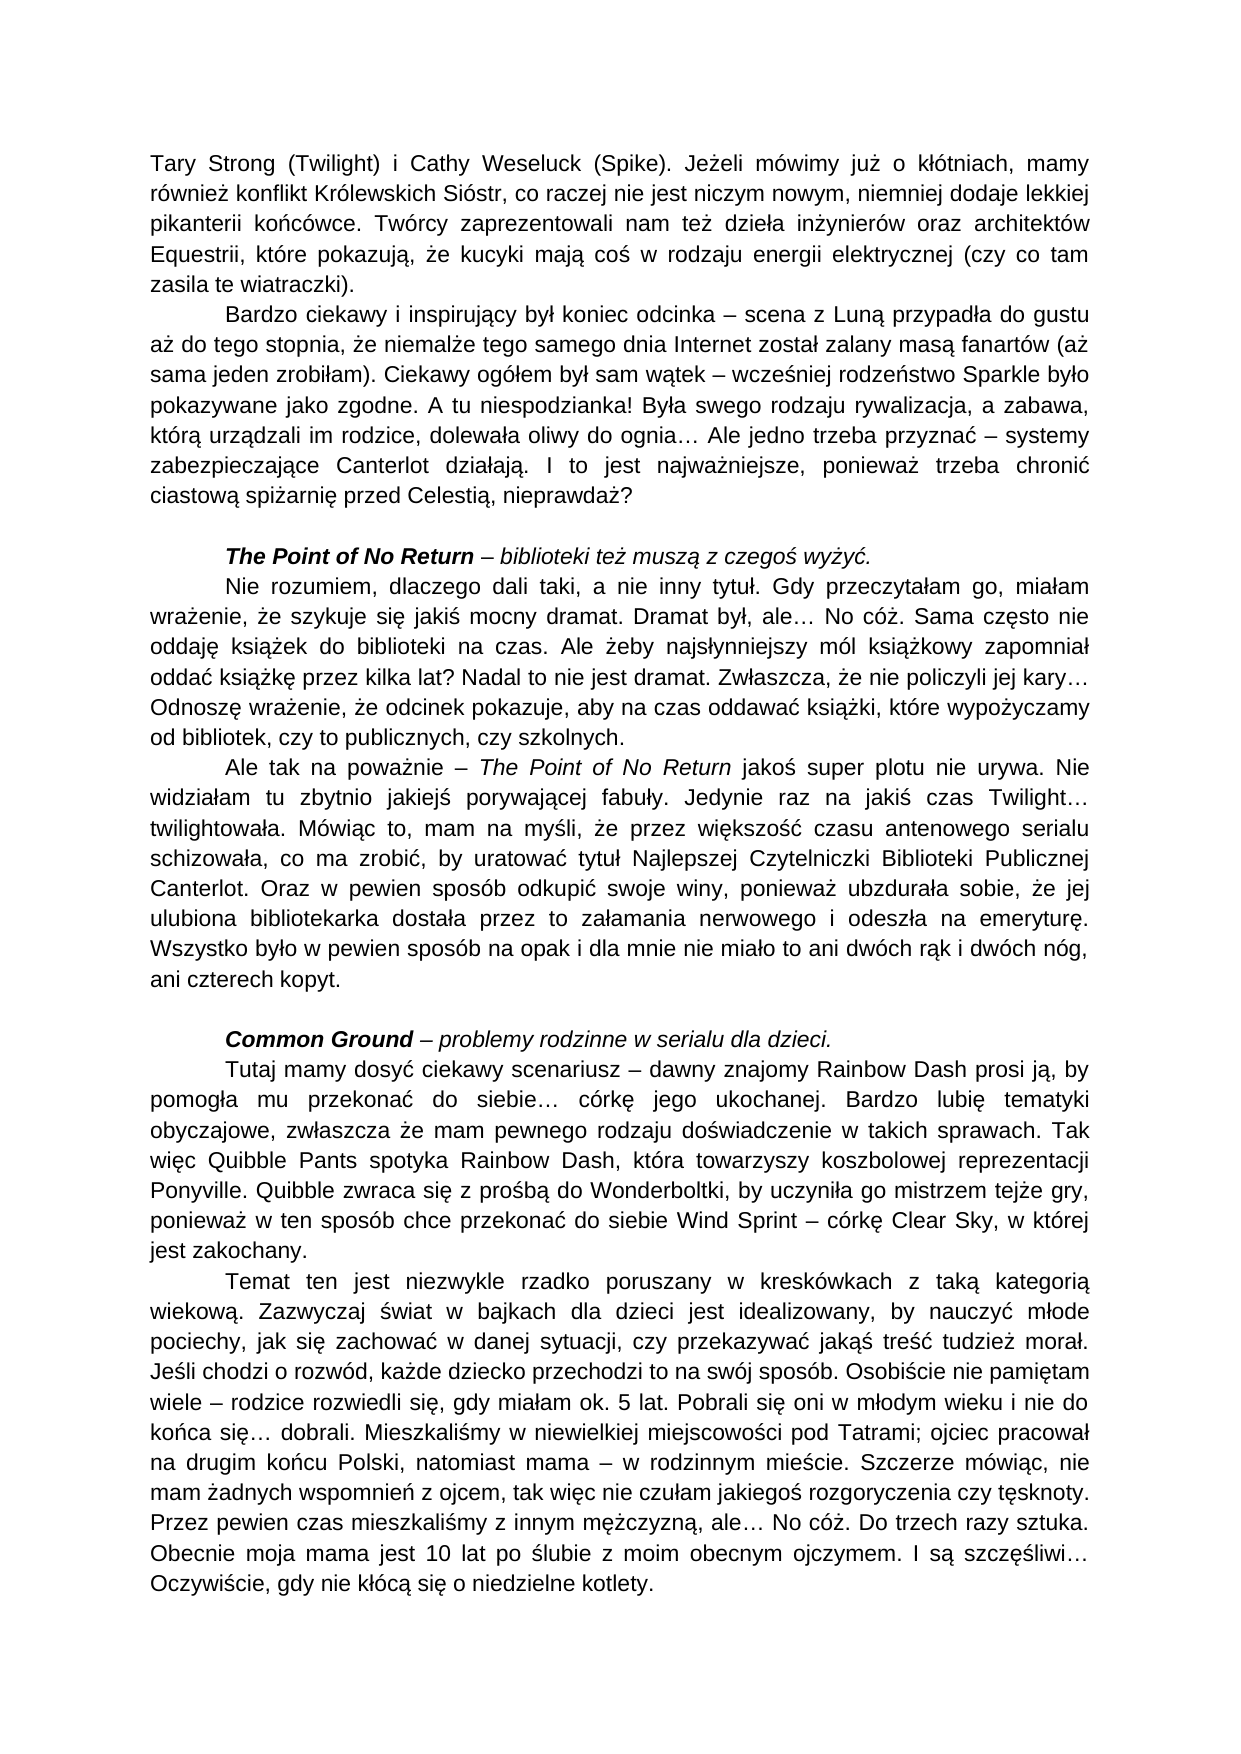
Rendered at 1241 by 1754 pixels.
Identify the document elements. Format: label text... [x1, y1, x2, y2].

text The Point of No Return – biblioteki też muszą z czegoś wyżyć. [150, 543, 1090, 569]
text Temat ten jest niezwykle rzadko poruszany w kreskówkach z taką kategorią wiekową. Zazwyczaj świat w bajkach dla dzieci jest idealizowany, by nauczyć młode pociechy, jak się zachować w danej sytuacji, czy przekazywać jakąś treść tudzież morał. Jeśli chodzi o rozwód, każde dziecko przechodzi to na swój sposób. Osobiście nie pamiętam wiele – rodzice rozwiedli się, gdy miałam ok. 5 lat. Pobrali się oni w młodym wieku i nie do końca się… dobrali. Mieszkaliśmy w niewielkiej miejscowości pod Tatrami; ojciec pracował na drugim końcu Polski, natomiast mama – w rodzinnym mieście. Szczerze mówiąc, nie mam żadnych wspomnień z ojcem, tak więc nie czułam jakiegoś rozgoryczenia czy tęsknoty. Przez pewien czas mieszkaliśmy z innym mężczyzną, ale… No cóż. Do trzech razy sztuka. Obecnie moja mama jest 10 lat po ślubie z moim obecnym ojczymem. I są szczęśliwi… Oczywiście, gdy nie kłócą się o niedzielne kotlety. [150, 1268, 1090, 1596]
text Ale tak na poważnie – The Point of No Return jakoś super plotu nie urywa. Nie widziałam tu zbytnio jakiejś porywającej fabuły. Jedynie raz na jakiś czas Twilight… twilightowała. Mówiąc to, mam na myśli, że przez większość czasu antenowego serialu schizowała, co ma zrobić, by uratować tytuł Najlepszej Czytelniczki Biblioteki Publicznej Canterlot. Oraz w pewien sposób odkupić swoje winy, ponieważ ubzdurała sobie, że jej ulubiona bibliotekarka dostała przez to załamania nerwowego i odeszła na emeryturę. Wszystko było w pewien sposób na opak i dla mnie nie miało to ani dwóch rąk i dwóch nóg, ani czterech kopyt. [150, 754, 1090, 992]
text Tutaj mamy dosyć ciekawy scenariusz – dawny znajomy Rainbow Dash prosi ją, by pomogła mu przekonać do siebie… córkę jego ukochanej. Bardzo lubię tematyki obyczajowe, zwłaszcza że mam pewnego rodzaju doświadczenie w takich sprawach. Tak więc Quibble Pants spotyka Rainbow Dash, która towarzyszy koszbolowej reprezentacji Ponyville. Quibble zwraca się z prośbą do Wonderboltki, by uczyniła go mistrzem tejże gry, ponieważ w ten sposób chce przekonać do siebie Wind Sprint – córkę Clear Sky, w której jest zakochany. [150, 1056, 1090, 1264]
text Nie rozumiem, dlaczego dali taki, a nie inny tytuł. Gdy przeczytałam go, miałam wrażenie, że szykuje się jakiś mocny dramat. Dramat był, ale… No cóż. Sama często nie oddaję książek do biblioteki na czas. Ale żeby najsłynniejszy mól książkowy zapomniał oddać książkę przez kilka lat? Nadal to nie jest dramat. Zwłaszcza, że nie policzyli jej kary… Odnoszę wrażenie, że odcinek pokazuje, aby na czas oddawać książki, które wypożyczamy od bibliotek, czy to publicznych, czy szkolnych. [150, 573, 1090, 750]
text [150, 150, 1090, 297]
text Bardzo ciekawy i inspirujący był koniec odcinka – scena z Luną przypadła do gustu aż do tego stopnia, że niemalże tego samego dnia Internet został zalany masą fanartów (aż sama jeden zrobiłam). Ciekawy ogółem był sam wątek – wcześniej rodzeństwo Sparkle było pokazywane jako zgodne. A tu niespodzianka! Była swego rodzaju rywalizacja, a zabawa, którą urządzali im rodzice, dolewała oliwy do ognia… Ale jedno trzeba przyznać – systemy zabezpieczające Canterlot działają. I to jest najważniejsze, ponieważ trzeba chronić ciastową spiżarnię przed Celestią, nieprawdaż? [150, 301, 1090, 509]
text Common Ground – problemy rodzinne w serialu dla dzieci. [150, 1026, 1090, 1052]
